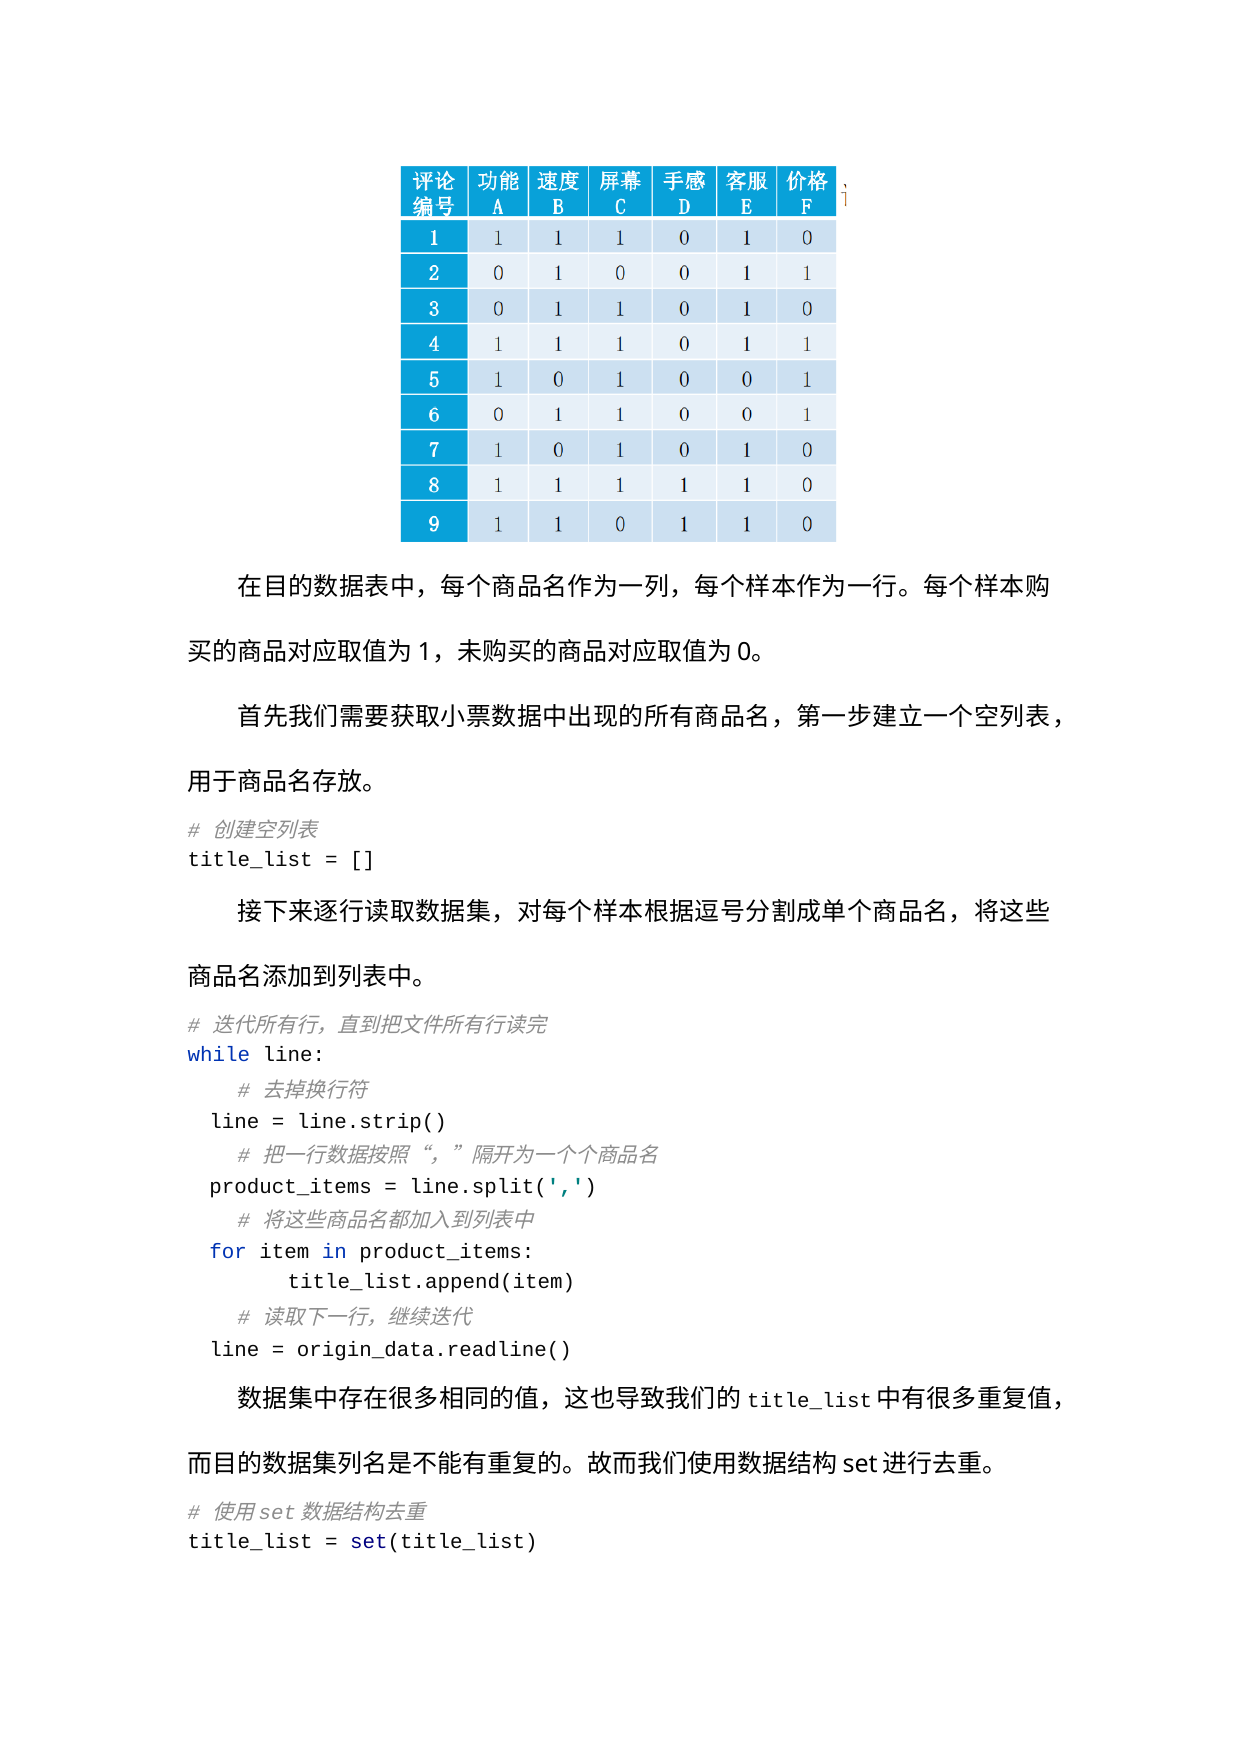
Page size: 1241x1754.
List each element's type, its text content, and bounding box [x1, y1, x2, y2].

text # 迭代所有行，直到把文件所有行读完 while line: # 去掉换行符 line = line.strip() # 把一行数据按照“，”隔开为一个个商品名 product_items = line.split(',') # 将这些商品名都加入到列表中 for item in product_items: title_list.append(item) # 读取下一行，继续迭代 line = origin_data.readline() [187, 1007, 1053, 1364]
text # 创建空列表 title_list = [] [187, 812, 1053, 877]
text 首先我们需要获取小票数据中出现的所有商品名，第一步建立一个空列表，用于商品名存放。 [187, 682, 1053, 812]
text 在目的数据表中，每个商品名作为一列，每个样本作为一行。每个样本购买的商品对应取值为1，未购买的商品对应取值为0。 [187, 552, 1053, 682]
text # 使用set数据结构去重 title_list = set(title_list) [187, 1494, 1053, 1559]
text 数据集中存在很多相同的值，这也导致我们的title_list中有很多重复值，而目的数据集列名是不能有重复的。故而我们使用数据结构set进行去重。 [187, 1364, 1053, 1494]
picture [393, 162, 847, 547]
text 接下来逐行读取数据集，对每个样本根据逗号分割成单个商品名，将这些商品名添加到列表中。 [187, 877, 1053, 1007]
